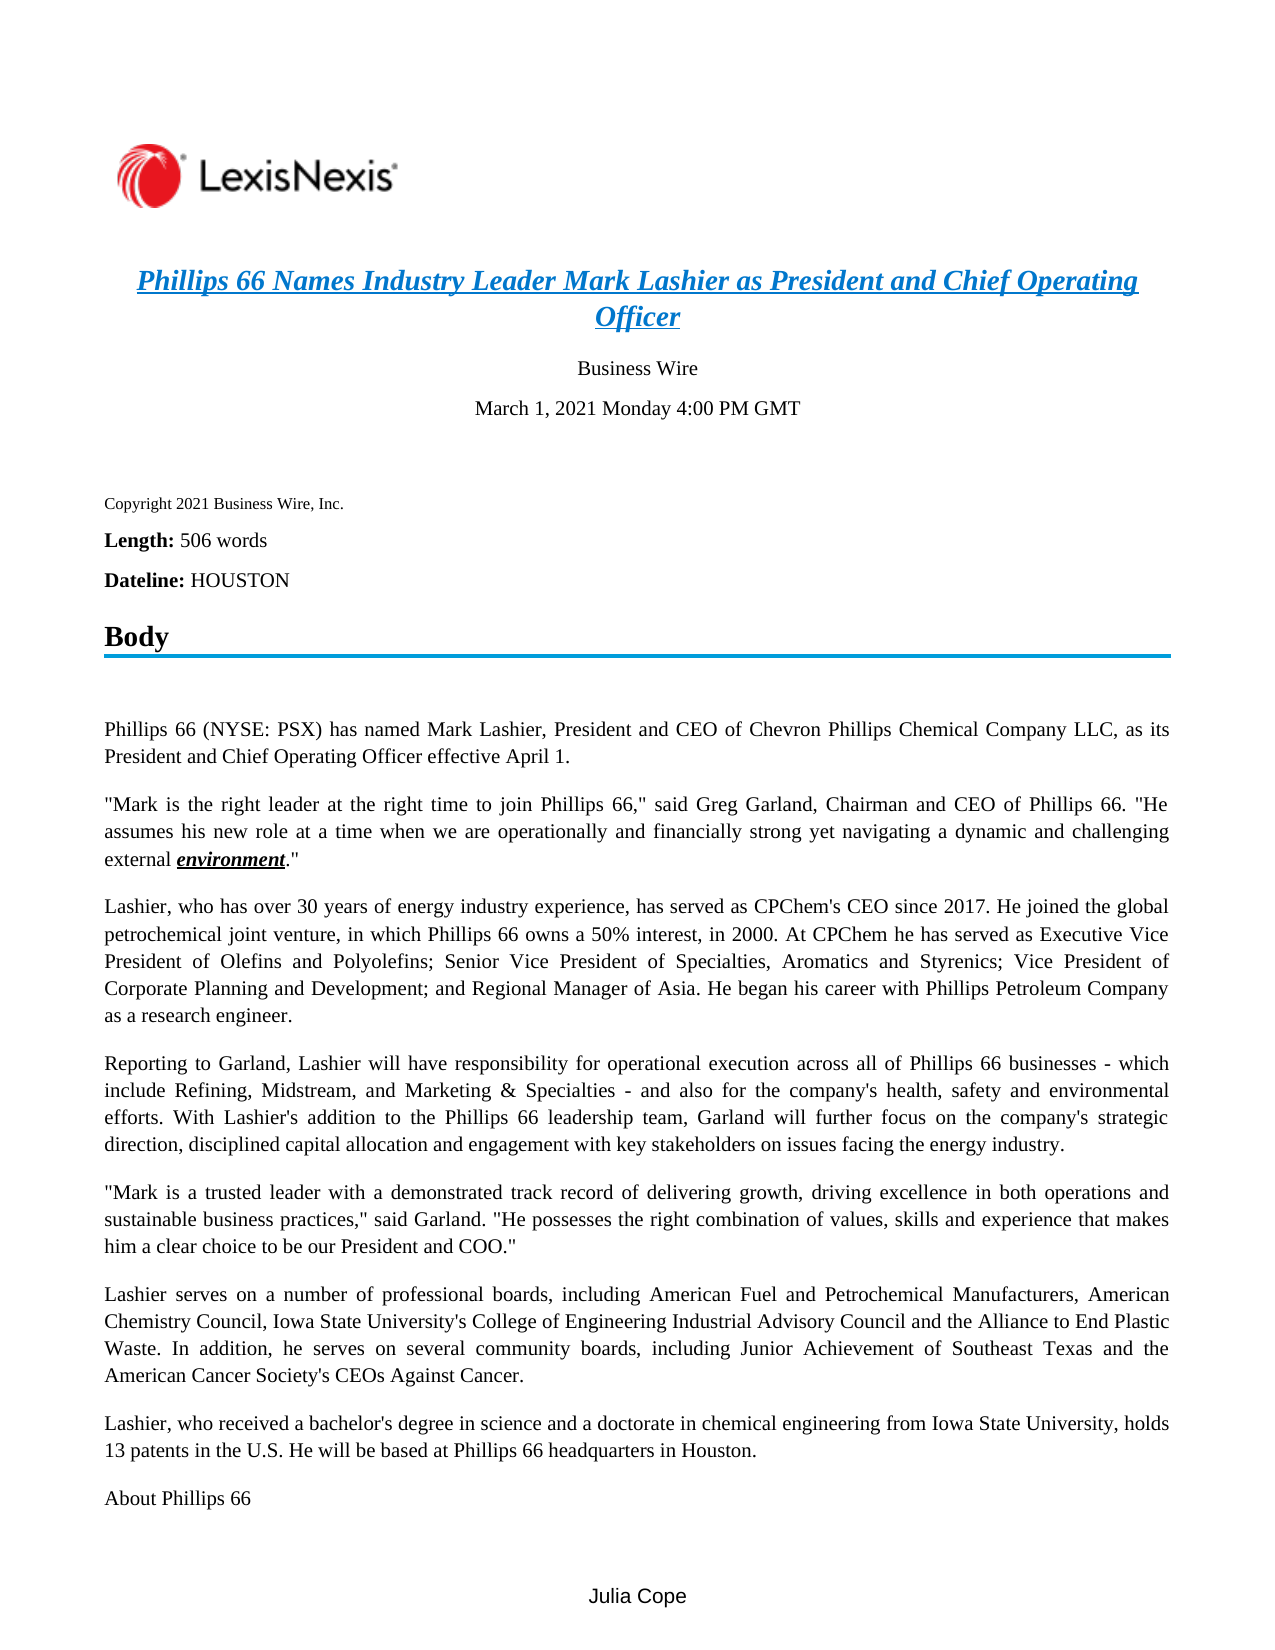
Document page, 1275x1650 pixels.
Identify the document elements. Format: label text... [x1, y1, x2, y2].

text Phillips 66 (NYSE: PSX) has named Mark Lashier, President and CEO of Chevron Phillips Chemical Company LLC, as its President and Chief Operating Officer effective April 1. [104, 714, 1171, 768]
text Dateline: HOUSTON [104, 565, 1171, 592]
text About Phillips 66 [104, 1483, 1171, 1510]
text Lashier serves on a number of professional boards, including American Fuel and Petrochemical Manufacturers, American Chemistry Council, Iowa State University's College of Engineering Industrial Advisory Council and the Alliance to End Plastic Waste. In addition, he serves on several community boards, including Junior Achievement of Southeast Texas and the American Cancer Society's CEOs Against Cancer. [104, 1279, 1171, 1387]
text Length: 506 words [104, 525, 1171, 552]
subtitle Phillips 66 Names Industry Leader Mark Lashier as President and Chief Operating Officer [104, 261, 1171, 332]
text Reporting to Garland, Lashier will have responsibility for operational execution across all of Phillips 66 businesses - which include Refining, Midstream, and Marketing & Specialties - and also for the company's health, safety and environmental efforts. With Lashier's addition to the Phillips 66 leadership team, Garland will further focus on the company's strategic direction, disciplined capital allocation and engagement with key stakeholders on issues facing the energy industry. [104, 1048, 1171, 1156]
text Copyright 2021 Business Wire, Inc. [104, 461, 1171, 513]
text March 1, 2021 Monday 4:00 PM GMT [104, 393, 1171, 420]
text Lashier, who has over 30 years of energy industry experience, has served as CPChem's CEO since 2017. He joined the global petrochemical joint venture, in which Phillips 66 owns a 50% interest, in 2000. At CPChem he has served as Executive Vice President of Olefins and Polyolefins; Senior Vice President of Specialties, Aromatics and Styrenics; Vice President of Corporate Planning and Development; and Regional Manager of Asia. He began his career with Phillips Petroleum Company as a research engineer. [104, 891, 1171, 1027]
text Business Wire [104, 353, 1171, 380]
text Body [104, 617, 1171, 652]
picture [104, 144, 412, 208]
text "Mark is the right leader at the right time to join Phillips 66," said Greg Garland, Chairman and CEO of Phillips 66. "He assumes his new role at a time when we are operationally and financially strong yet navigating a dynamic and challenging external environment." [104, 789, 1171, 871]
text Lashier, who received a bachelor's degree in science and a doctorate in chemical engineering from Iowa State University, holds 13 patents in the U.S. He will be based at Phillips 66 headquarters in Houston. [104, 1408, 1171, 1462]
text "Mark is a trusted leader with a demonstrated track record of delivering growth, driving excellence in both operations and sustainable business practices," said Garland. "He possesses the right combination of values, skills and experience that makes him a clear choice to be our President and COO." [104, 1177, 1171, 1258]
